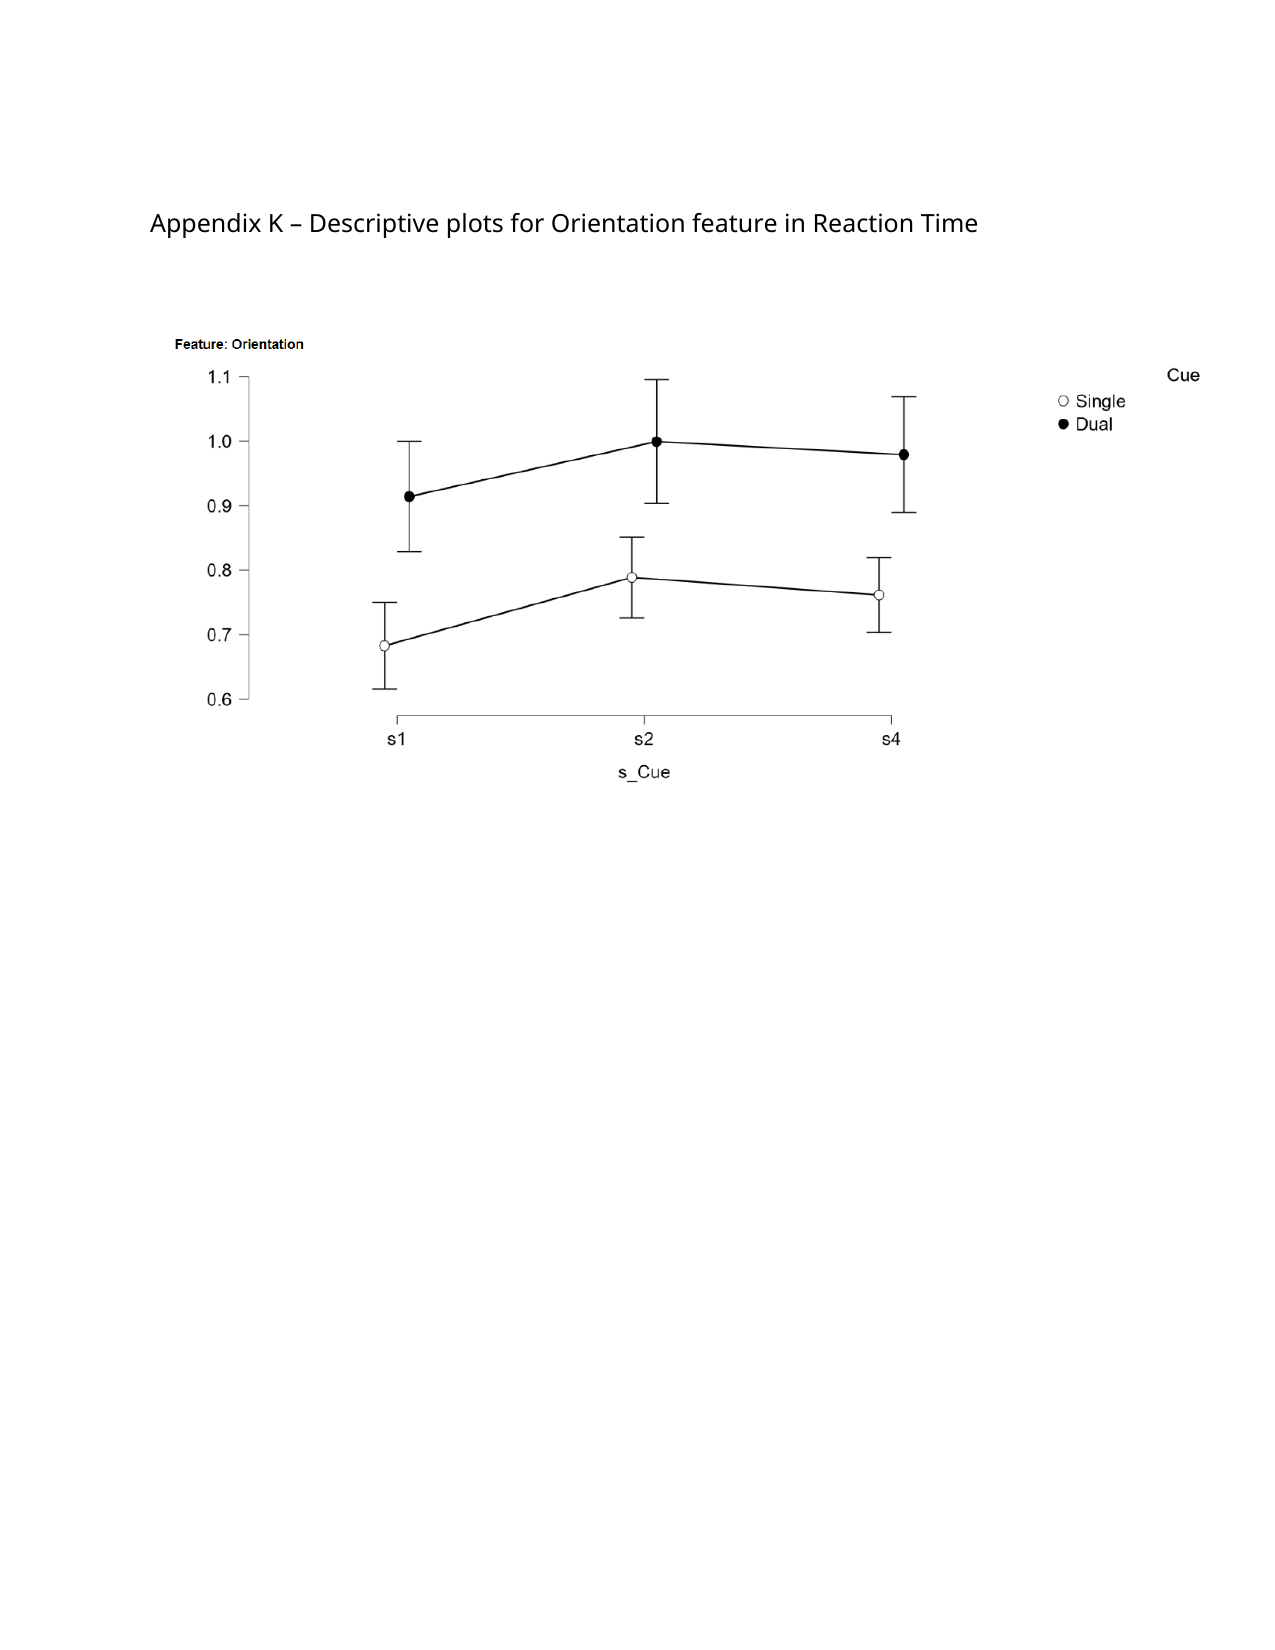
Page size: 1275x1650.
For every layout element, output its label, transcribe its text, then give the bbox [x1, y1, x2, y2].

picture [150, 318, 1254, 800]
text Appendix K – Descriptive plots for Orientation feature in Reaction Time [150, 206, 1125, 240]
